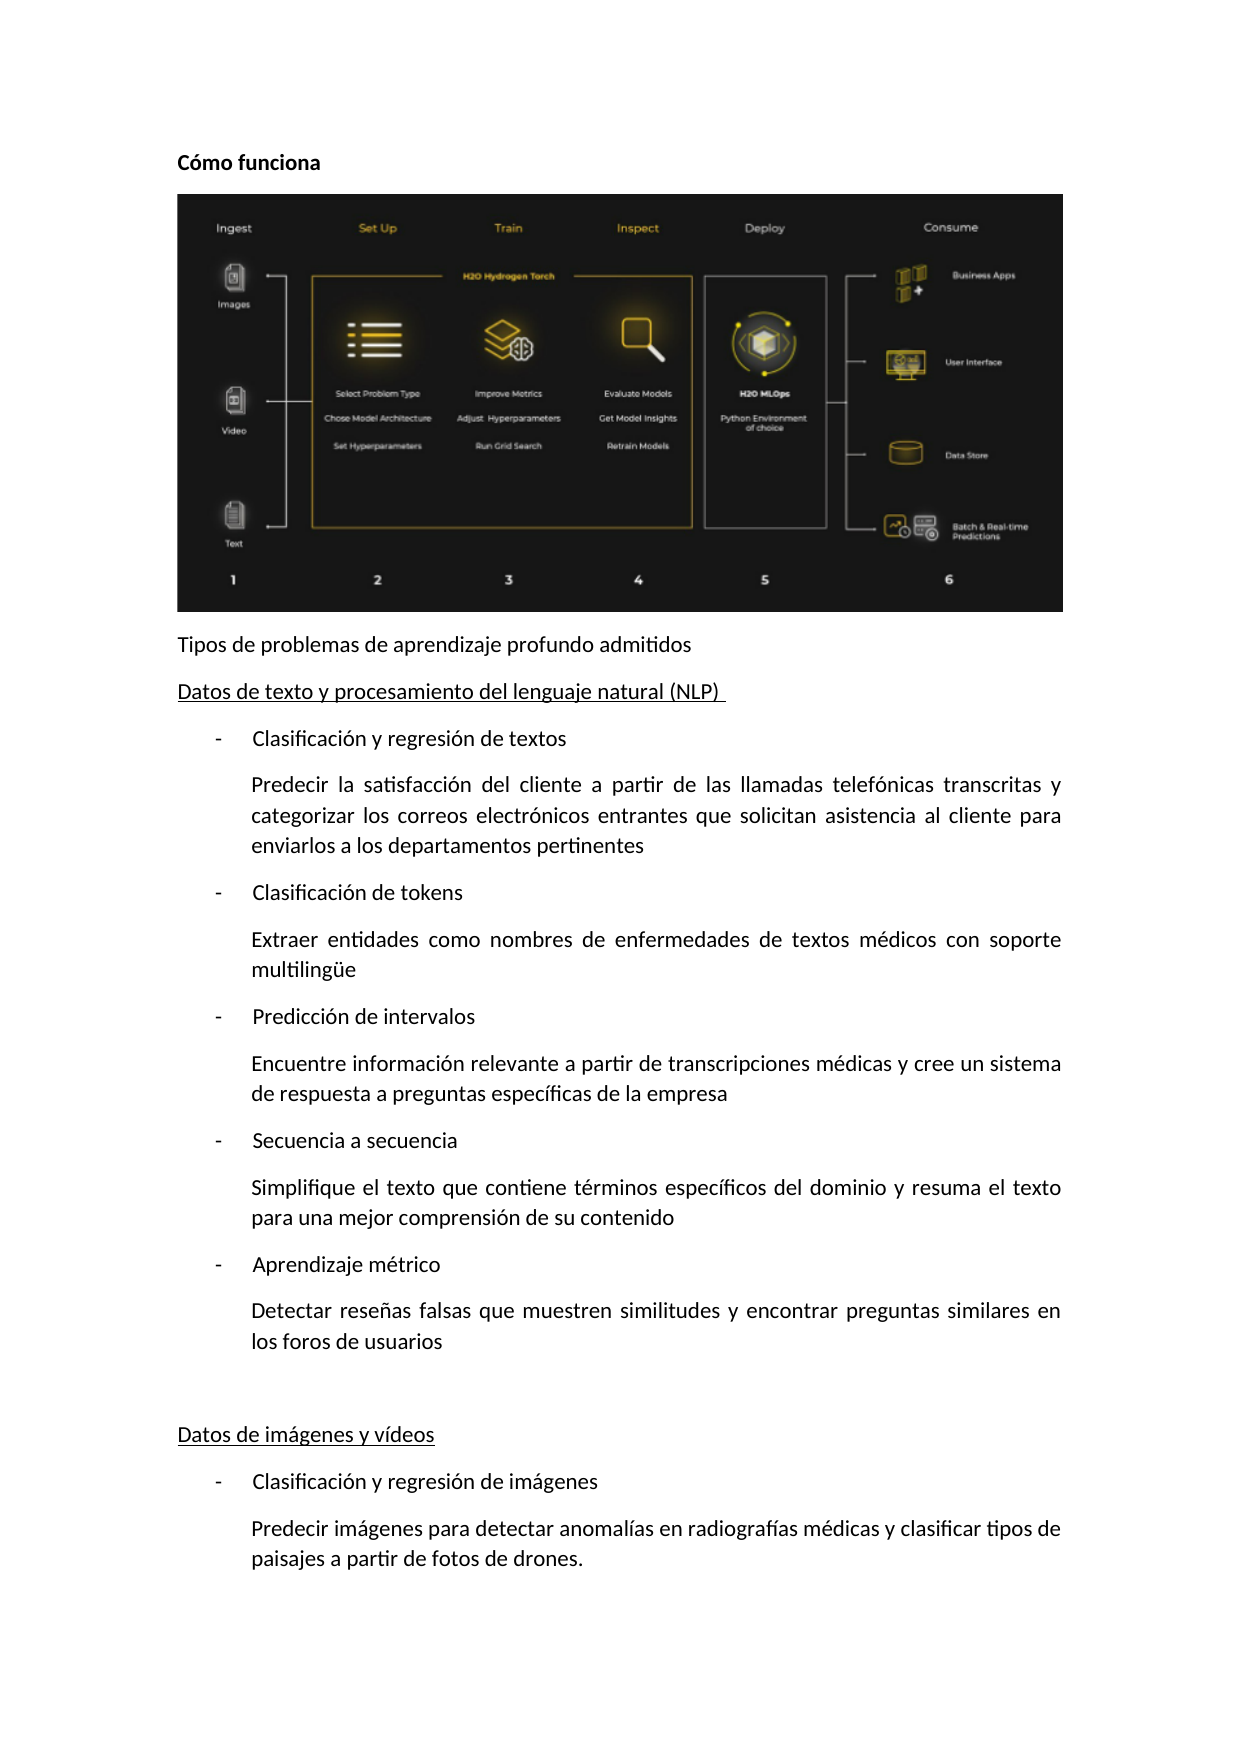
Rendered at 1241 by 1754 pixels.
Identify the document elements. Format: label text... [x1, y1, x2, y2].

list Clasificación y regresión de imágenes [215, 1467, 1063, 1496]
text Detectar reseñas falsas que muestren similitudes y encontrar preguntas similares en los foros de usuarios [251, 1297, 1063, 1355]
text Extraer entidades como nombres de enfermedades de textos médicos con soporte multilingüe [251, 925, 1063, 983]
list Predicción de intervalos [215, 1002, 1063, 1030]
picture [177, 194, 1063, 612]
text Datos de texto y procesamiento del lenguaje natural (NLP) [177, 677, 1063, 705]
text Cómo funciona [177, 148, 1063, 176]
text Datos de imágenes y vídeos [177, 1421, 1063, 1449]
list Clasificación de tokens [215, 878, 1063, 906]
text Encuentre información relevante a partir de transcripciones médicas y cree un sistema de respuesta a preguntas específicas de la empresa [251, 1049, 1063, 1107]
text Tipos de problemas de aprendizaje profundo admitidos [177, 630, 1063, 658]
list Aprendizaje métrico [215, 1250, 1063, 1278]
text Predecir la satisfacción del cliente a partir de las llamadas telefónicas transcritas y categorizar los correos electrónicos entrantes que solicitan asistencia al cliente para enviarlos a los departamentos pertinentes [251, 771, 1063, 859]
list Secuencia a secuencia [215, 1126, 1063, 1154]
list Clasificación y regresión de textos [215, 724, 1063, 752]
text Simplifique el texto que contiene términos específicos del dominio y resuma el texto para una mejor comprensión de su contenido [251, 1173, 1063, 1231]
text Predecir imágenes para detectar anomalías en radiografías médicas y clasificar tipos de paisajes a partir de fotos de drones. [251, 1514, 1063, 1573]
